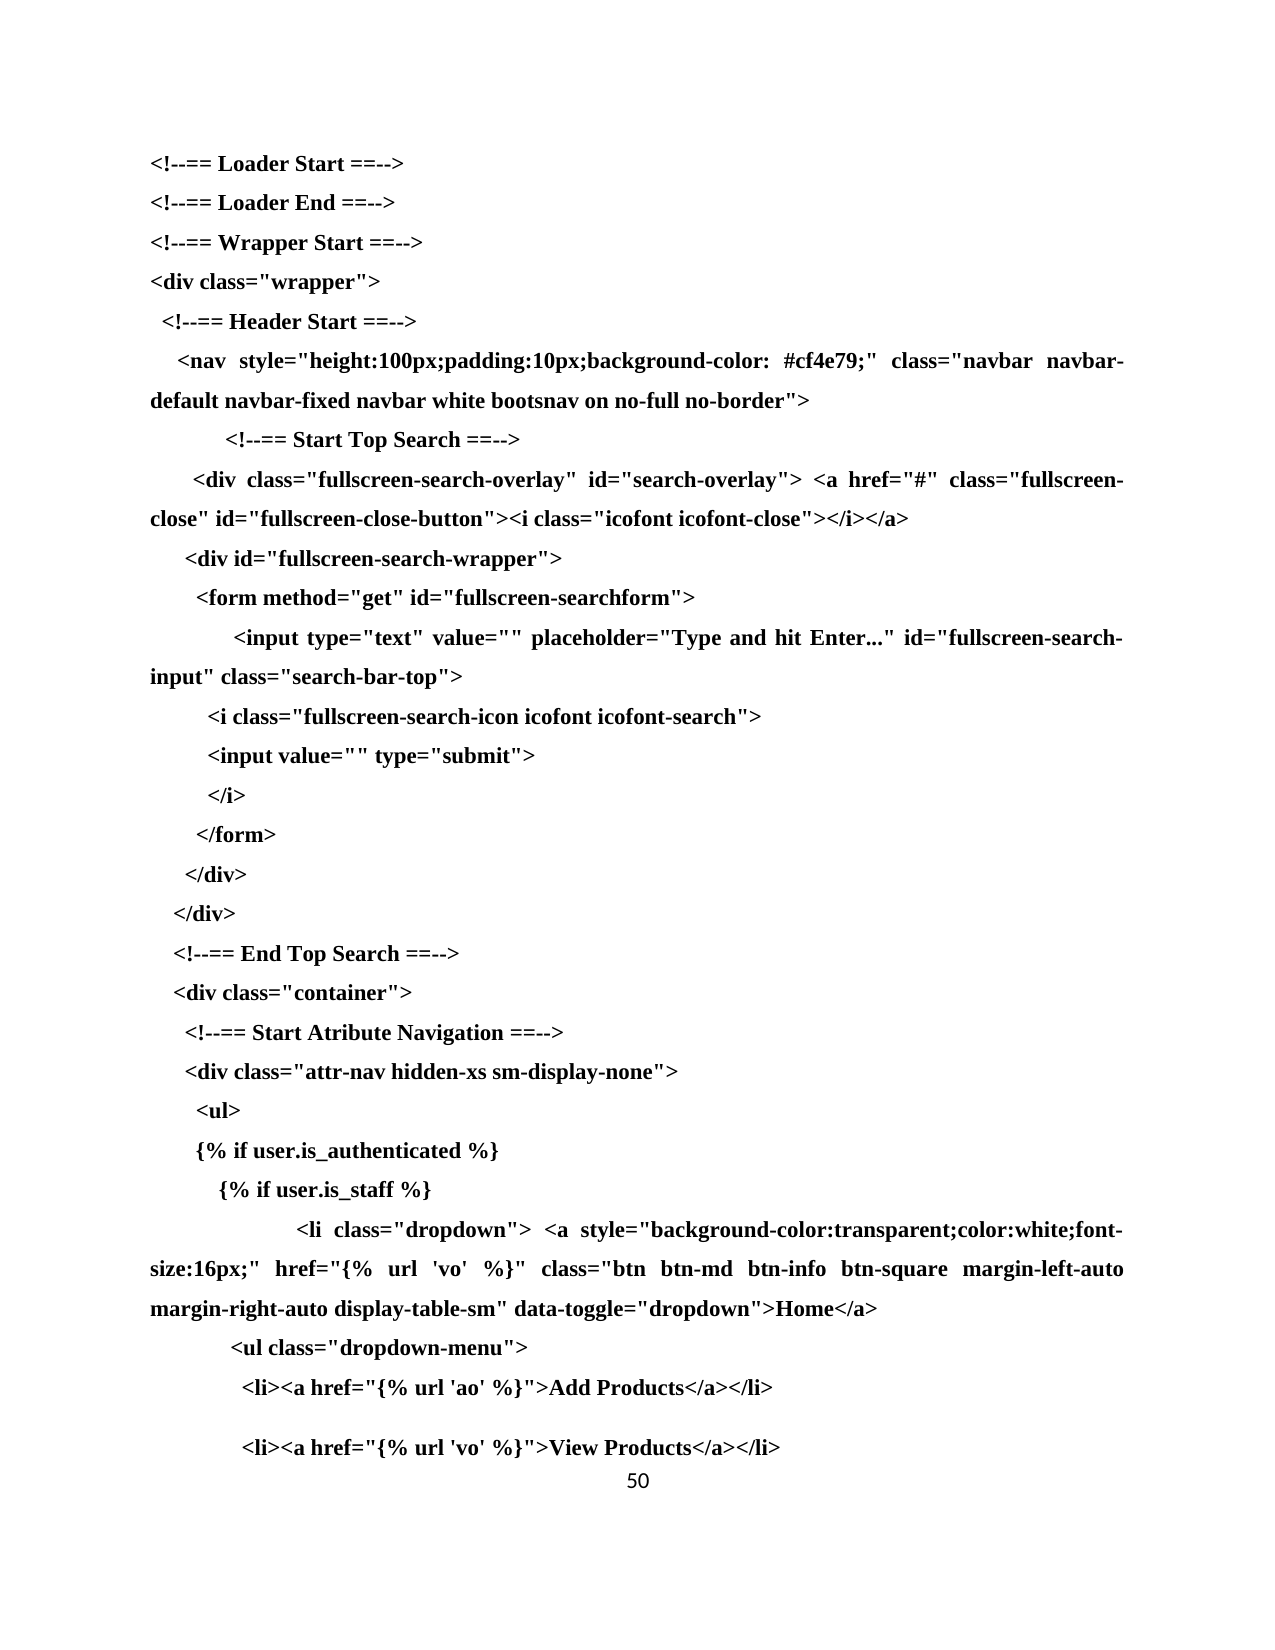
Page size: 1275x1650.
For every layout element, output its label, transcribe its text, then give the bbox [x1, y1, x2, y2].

text <li><a href="{% url 'vo' %}">View Products</a></li> [150, 1434, 1125, 1461]
text </div> [150, 900, 1125, 926]
text <div class="wrapper"> [150, 268, 1125, 295]
text <!--== Wrapper Start ==--> [150, 229, 1125, 255]
text <i class="fullscreen-search-icon icofont icofont-search"> [150, 703, 1125, 729]
text <li class="dropdown"> <a style="background-color:transparent;color:white;font-size:16px;" href="{% url 'vo' %}" class="btn btn-md btn-info btn-square margin-left-auto margin-right-auto display-table-sm" data-toggle="dropdown">Home</a> [150, 1216, 1125, 1321]
text <div class="attr-nav hidden-xs sm-display-none"> [150, 1058, 1125, 1084]
text <!--== Header Start ==--> [150, 308, 1125, 334]
text <input type="text" value="" placeholder="Type and hit Enter..." id="fullscreen-search-input" class="search-bar-top"> [150, 624, 1125, 689]
text </i> [150, 782, 1125, 808]
text <!--== Loader End ==--> [150, 189, 1125, 216]
text <!--== Start Atribute Navigation ==--> [150, 1018, 1125, 1045]
text </div> [150, 861, 1125, 887]
text <!--== Loader Start ==--> [150, 150, 1125, 176]
text {% if user.is_staff %} [150, 1176, 1125, 1203]
text <div id="fullscreen-search-wrapper"> [150, 545, 1125, 571]
text {% if user.is_authenticated %} [150, 1137, 1125, 1163]
text </form> [150, 821, 1125, 847]
text <!--== Start Top Search ==--> [150, 426, 1125, 453]
text <div class="fullscreen-search-overlay" id="search-overlay"> <a href="#" class="fullscreen-close" id="fullscreen-close-button"><i class="icofont icofont-close"></i></a> [150, 466, 1125, 532]
text <ul class="dropdown-menu"> [150, 1334, 1125, 1361]
text <input value="" type="submit"> [150, 742, 1125, 768]
text <li><a href="{% url 'ao' %}">Add Products</a></li> [150, 1374, 1125, 1400]
text <nav style="height:100px;padding:10px;background-color: #cf4e79;" class="navbar navbar-default navbar-fixed navbar white bootsnav on no-full no-border"> [150, 347, 1125, 413]
text <!--== End Top Search ==--> [150, 939, 1125, 966]
text <form method="get" id="fullscreen-searchform"> [150, 584, 1125, 611]
text <div class="container"> [150, 979, 1125, 1005]
text <ul> [150, 1097, 1125, 1124]
